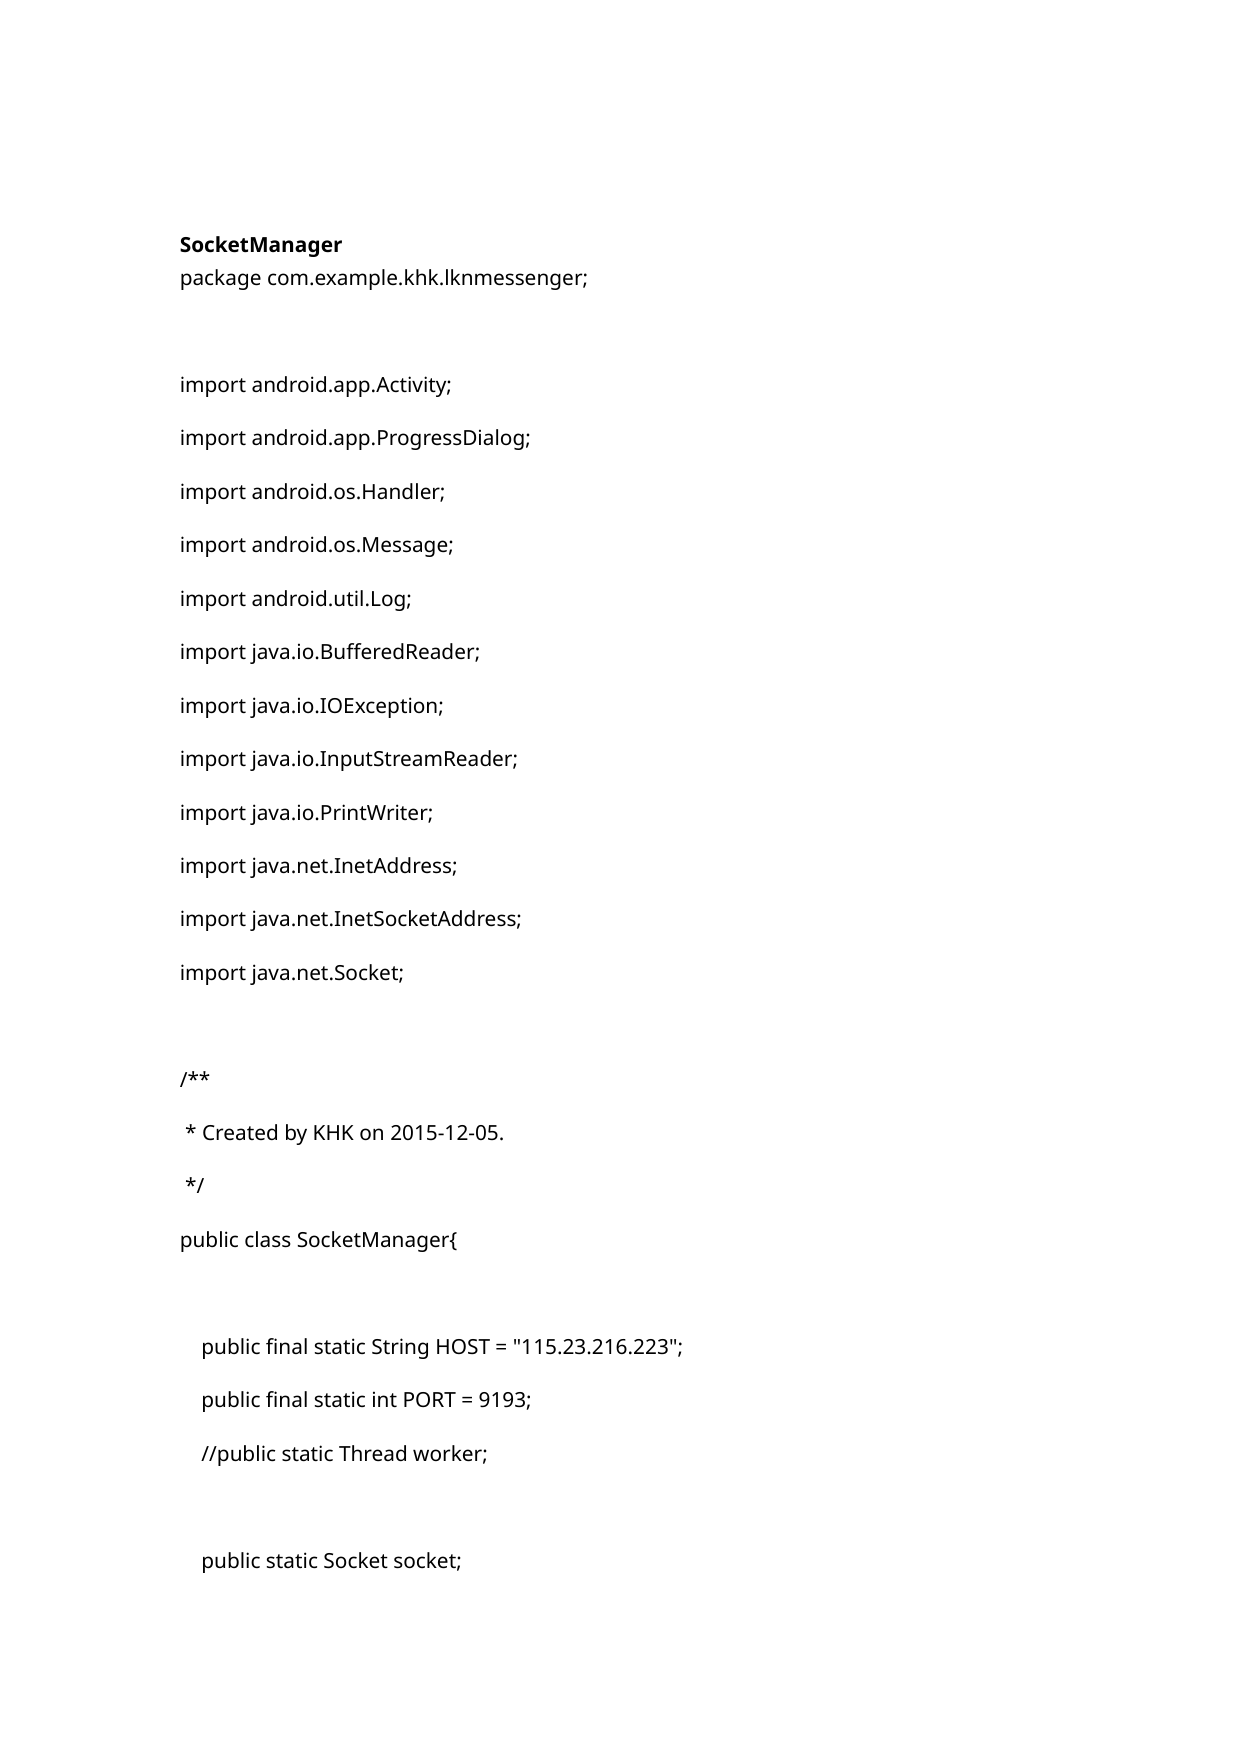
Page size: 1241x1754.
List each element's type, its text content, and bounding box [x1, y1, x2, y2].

text import android.os.Message; [179, 530, 1090, 559]
text import java.io.InputStreamReader; [179, 744, 1090, 773]
text public class SocketManager{ [179, 1225, 1090, 1253]
text import android.app.ProgressDialog; [179, 423, 1090, 452]
text public static Socket socket; [179, 1546, 1090, 1574]
text public final static int PORT = 9193; [179, 1385, 1090, 1414]
text /** [179, 1065, 1090, 1093]
text import java.net.Socket; [179, 958, 1090, 986]
text import java.io.IOException; [179, 691, 1090, 719]
text import java.io.BufferedReader; [179, 637, 1090, 666]
text SocketManager package com.example.khk.lknmessenger; [179, 231, 1090, 292]
text //public static Thread worker; [179, 1439, 1090, 1467]
text import android.app.Activity; [179, 370, 1090, 398]
text * Created by KHK on 2015-12-05. [179, 1118, 1090, 1147]
text import java.io.PrintWriter; [179, 798, 1090, 826]
text import android.os.Handler; [179, 477, 1090, 505]
text public final static String HOST = "115.23.216.223"; [179, 1332, 1090, 1360]
text import java.net.InetSocketAddress; [179, 904, 1090, 933]
text import android.util.Log; [179, 584, 1090, 612]
text */ [179, 1172, 1090, 1200]
text import java.net.InetAddress; [179, 851, 1090, 879]
